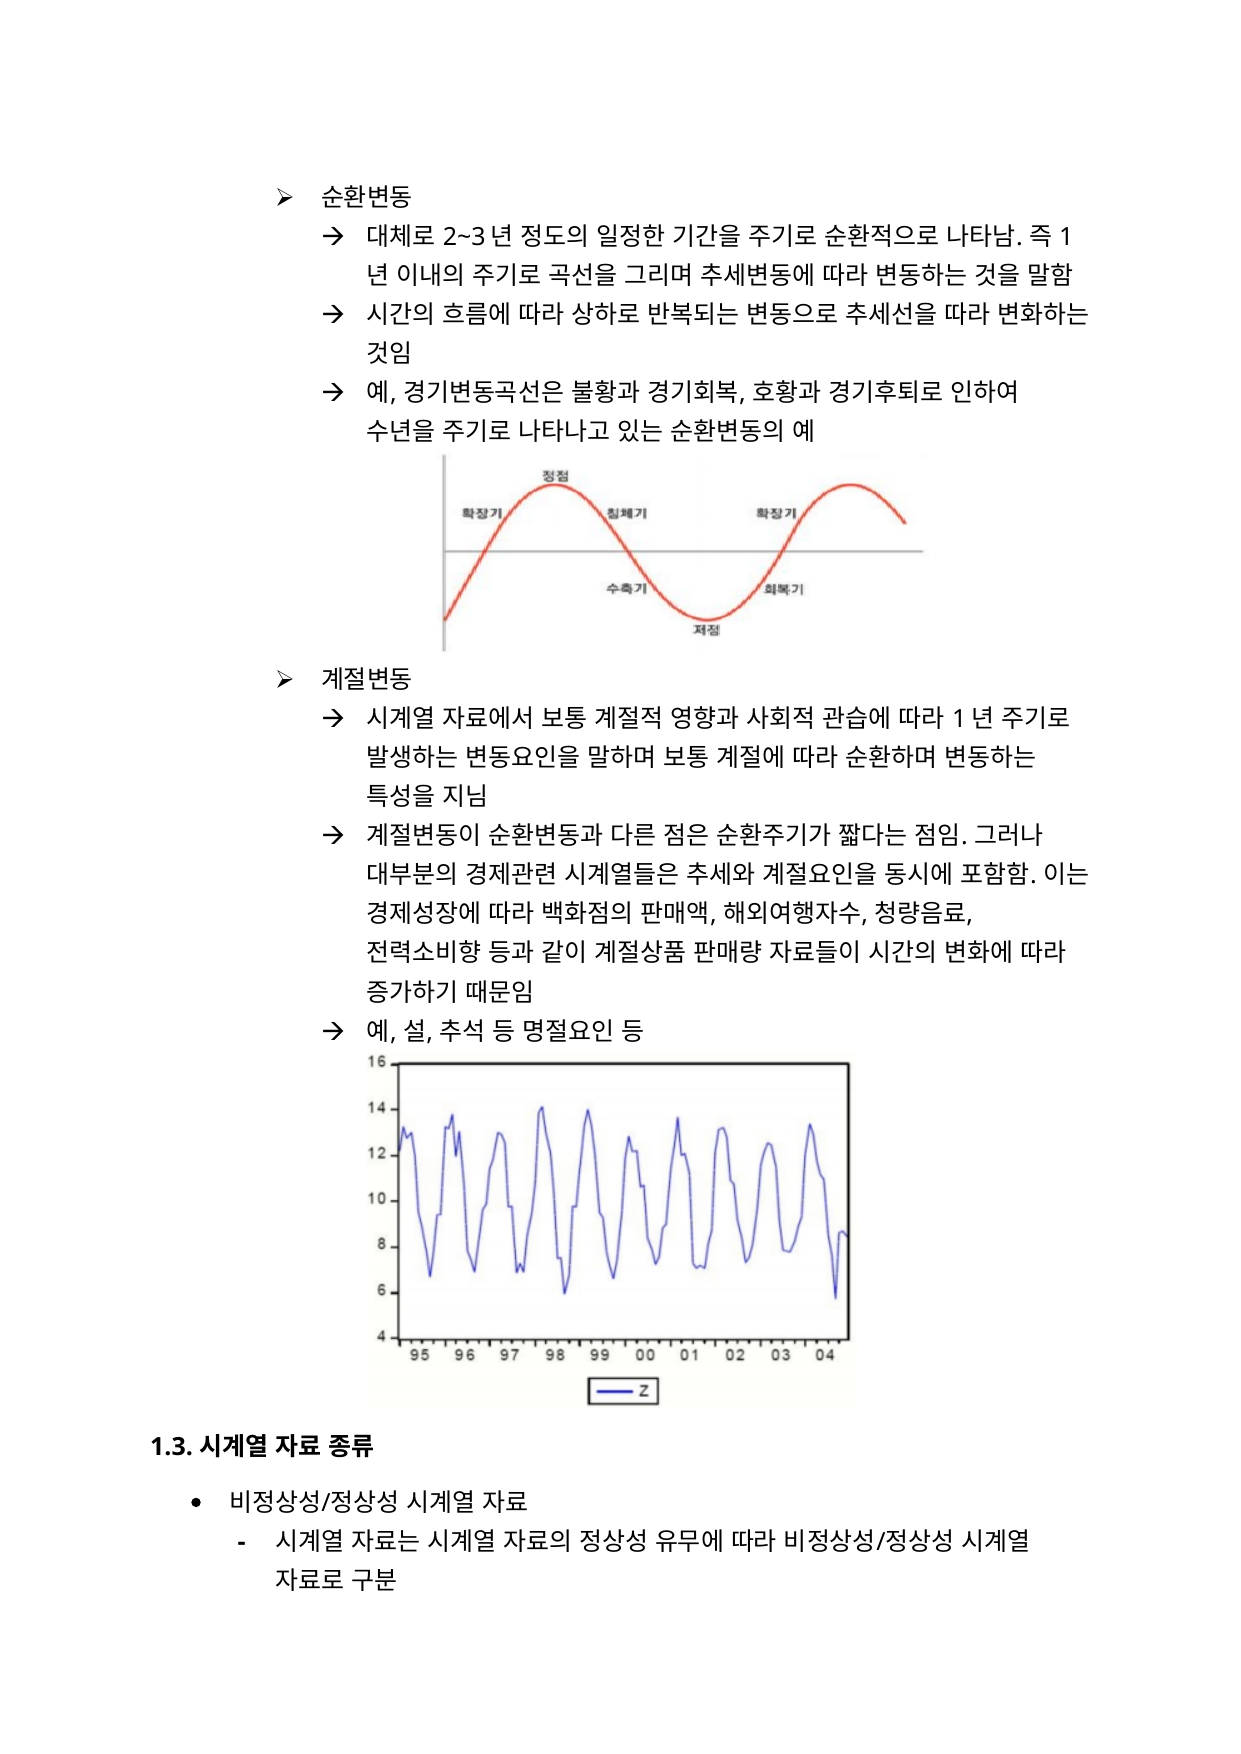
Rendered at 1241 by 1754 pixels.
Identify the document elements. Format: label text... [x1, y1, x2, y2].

picture [436, 450, 929, 658]
list 비정상성/정상성 시계열 자료 [192, 1482, 1090, 1518]
list 시계열 자료는 시계열 자료의 정상성 유무에 따라 비정상성/정상성 시계열 자료로 구분 [237, 1521, 1090, 1597]
list 시계열 자료에서 보통 계절적 영향과 사회적 관습에 따라 1년 주기로 발생하는 변동요인을 말하며 보통 계절에 따라 순환하며 변동하는 특성을 지님 [321, 698, 1090, 813]
list 대체로 2~3년 정도의 일정한 기간을 주기로 순환적으로 나타남. 즉 1년 이내의 주기로 곡선을 그리며 추세변동에 따라 변동하는 것을 말함 [321, 216, 1090, 292]
list 순환변동 [275, 177, 1090, 213]
list 계절변동이 순환변동과 다른 점은 순환주기가 짧다는 점임. 그러나 대부분의 경제관련 시계열들은 추세와 계절요인을 동시에 포함함. 이는 경제성장에 따라 백화점의 판매액, 해외여행자수, 청량음료, 전력소비향 등과 같이 계절상품 판매량 자료들이 시간의 변화에 따라 증가하기 때문임 [321, 816, 1090, 1008]
list 예, 설, 추석 등 명절요인 등 [321, 1011, 1090, 1047]
text 1.3. 시계열 자료 종류 [150, 1426, 1090, 1463]
list 계절변동 [275, 659, 1090, 696]
list 예, 경기변동곡선은 불황과 경기회복, 호황과 경기후퇴로 인하여 수년을 주기로 나타나고 있는 순환변동의 예 [321, 372, 1090, 448]
picture [366, 1050, 858, 1408]
list 시간의 흐름에 따라 상하로 반복되는 변동으로 추세선을 따라 변화하는 것임 [321, 294, 1090, 370]
